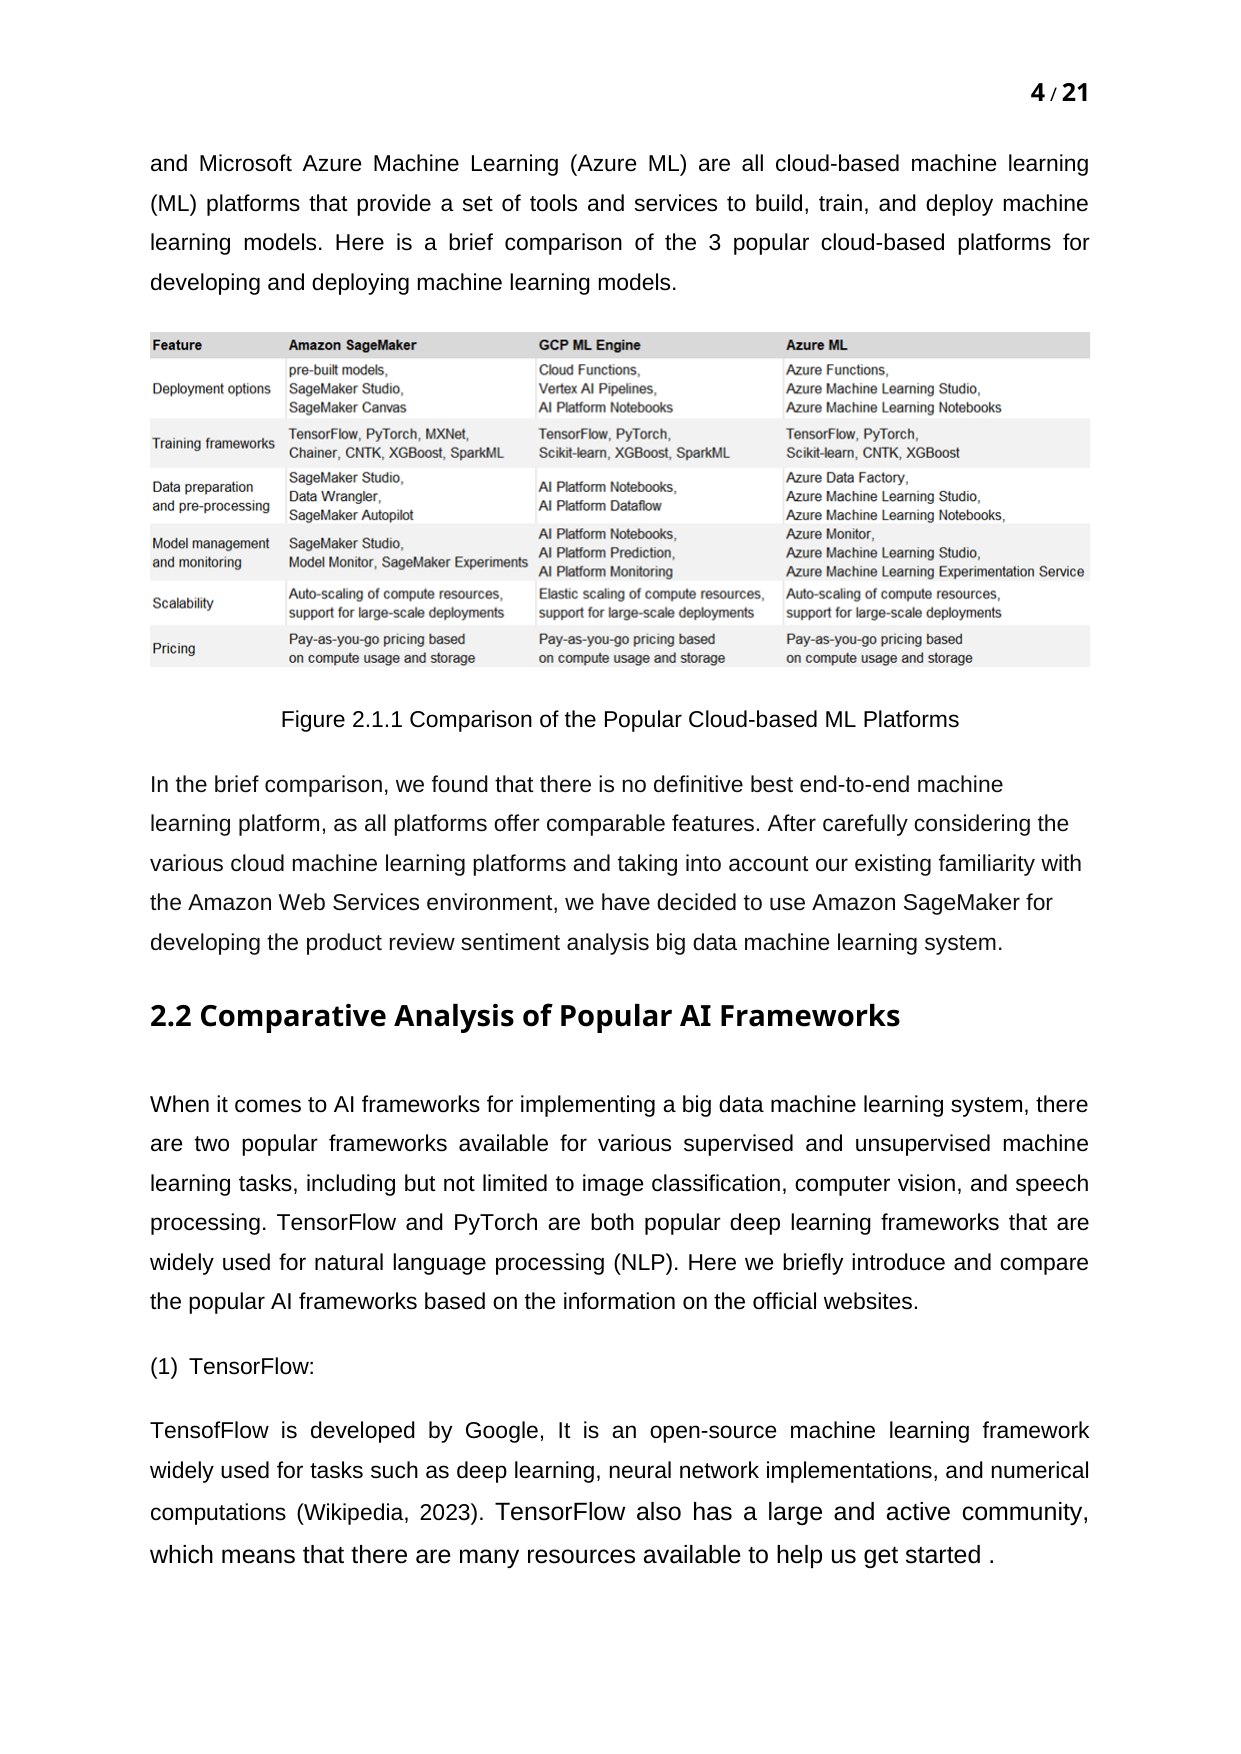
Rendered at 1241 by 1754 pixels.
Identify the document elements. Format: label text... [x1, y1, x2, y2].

text TensofFlow is developed by Google, It is an open-source machine learning framework widely used for tasks such as deep learning, neural network implementations, and numerical computations (Wikipedia, 2023). TensorFlow also has a large and active community, which means that there are many resources available to help us get started . [150, 1417, 1090, 1569]
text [150, 150, 1090, 295]
text (1) TensorFlow: [150, 1353, 1090, 1379]
text In the brief comparison, we found that there is no definitive best end-to-end machine learning platform, as all platforms offer comparable features. After carefully considering the various cloud machine learning platforms and taking into account our existing familiarity with the Amazon Web Services environment, we have decided to use Amazon SageMaker for developing the product review sentiment analysis big data machine learning system. [150, 771, 1090, 955]
picture [150, 332, 1091, 667]
text When it comes to AI frameworks for implementing a big data machine learning system, there are two popular frameworks available for various supervised and unsupervised machine learning tasks, including but not limited to image classification, computer vision, and speech processing. TensorFlow and PyTorch are both popular deep learning frameworks that are widely used for natural language processing (NLP). Here we briefly introduce and compare the popular AI frameworks based on the information on the official websites. [150, 1091, 1090, 1314]
subtitle 2.2 Comparative Analysis of Popular AI Frameworks [150, 995, 1090, 1035]
text Figure 2.1.1 Comparison of the Popular Cloud-based ML Platforms [150, 706, 1090, 732]
